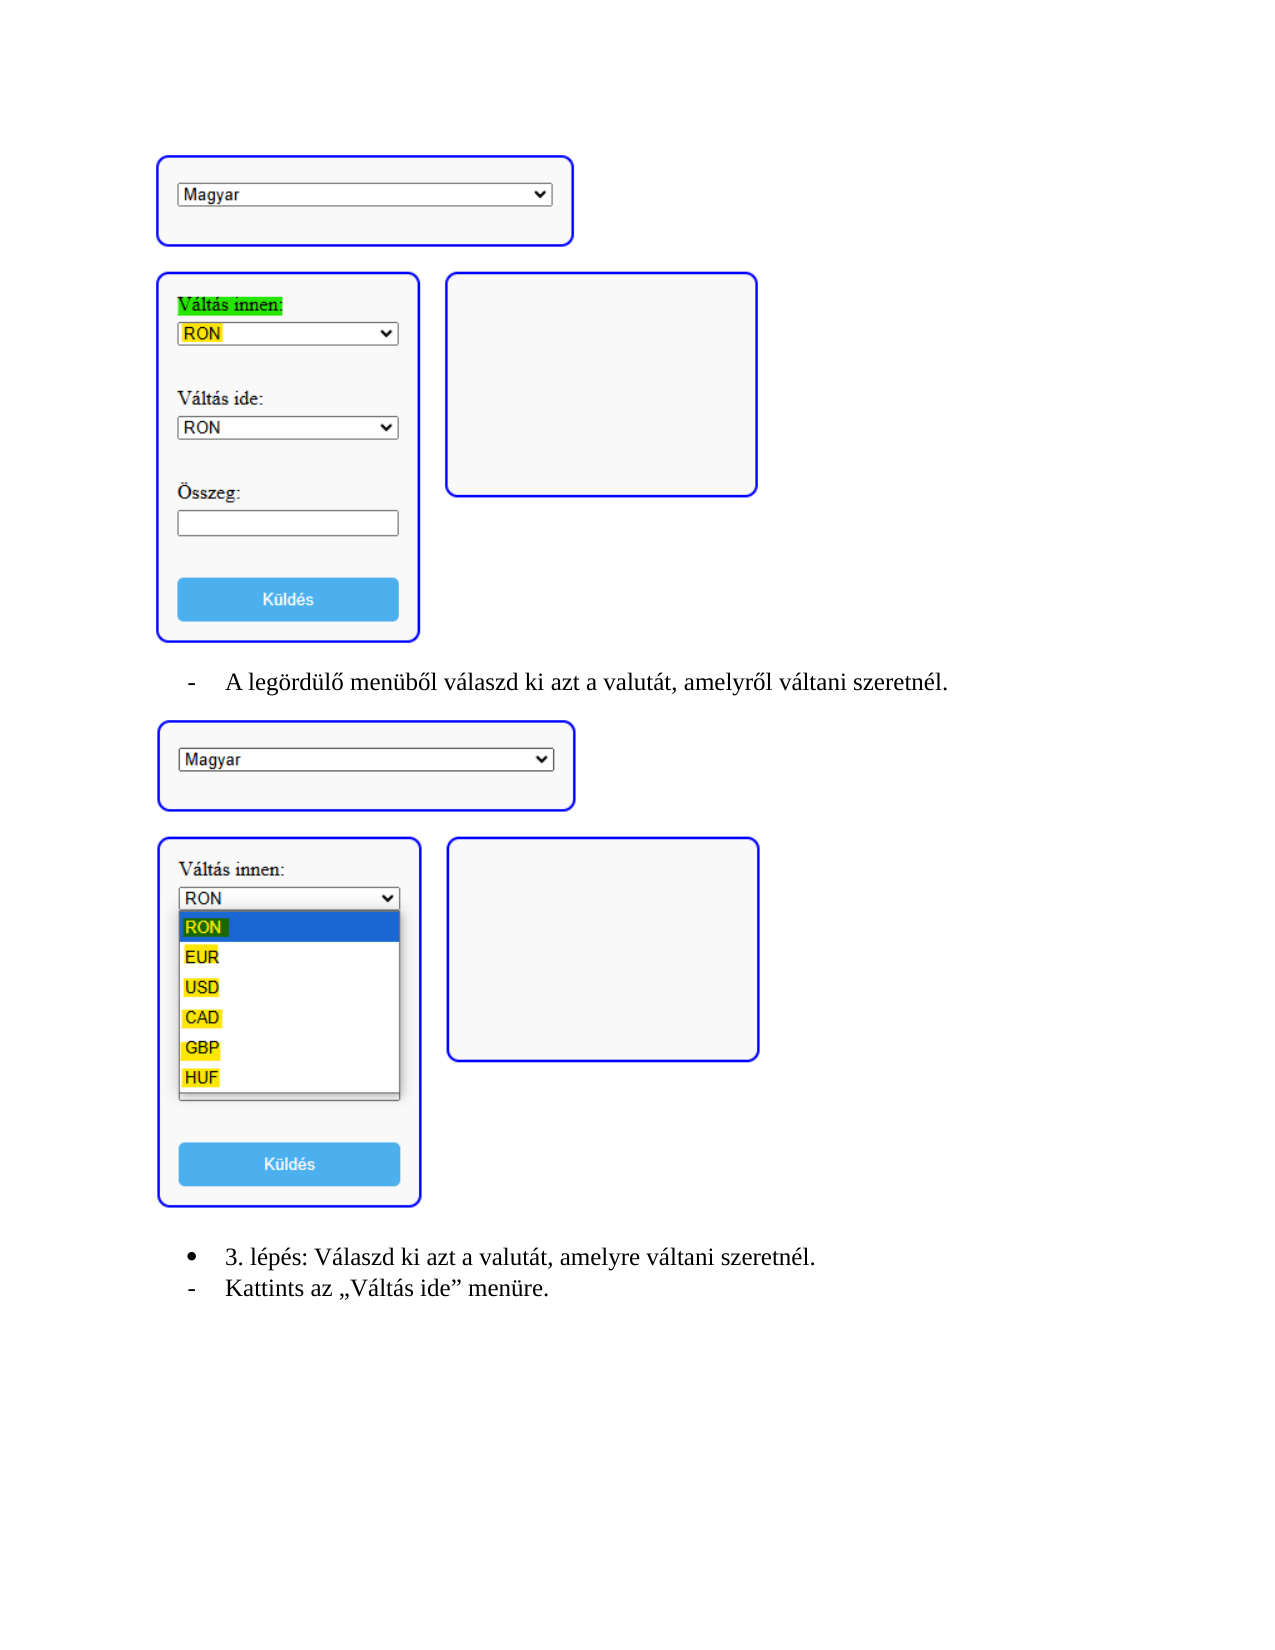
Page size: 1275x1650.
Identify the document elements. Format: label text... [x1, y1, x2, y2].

picture [150, 150, 773, 648]
list Kattints az „Váltás ide” menüre. [187, 1273, 1125, 1302]
list A legördülő menüből válaszd ki azt a valutát, amelyről váltani szeretnél. [187, 667, 1125, 695]
list 3. lépés: Válaszd ki azt a valutát, amelyre váltani szeretnél. [187, 1242, 1125, 1271]
picture [150, 714, 771, 1224]
